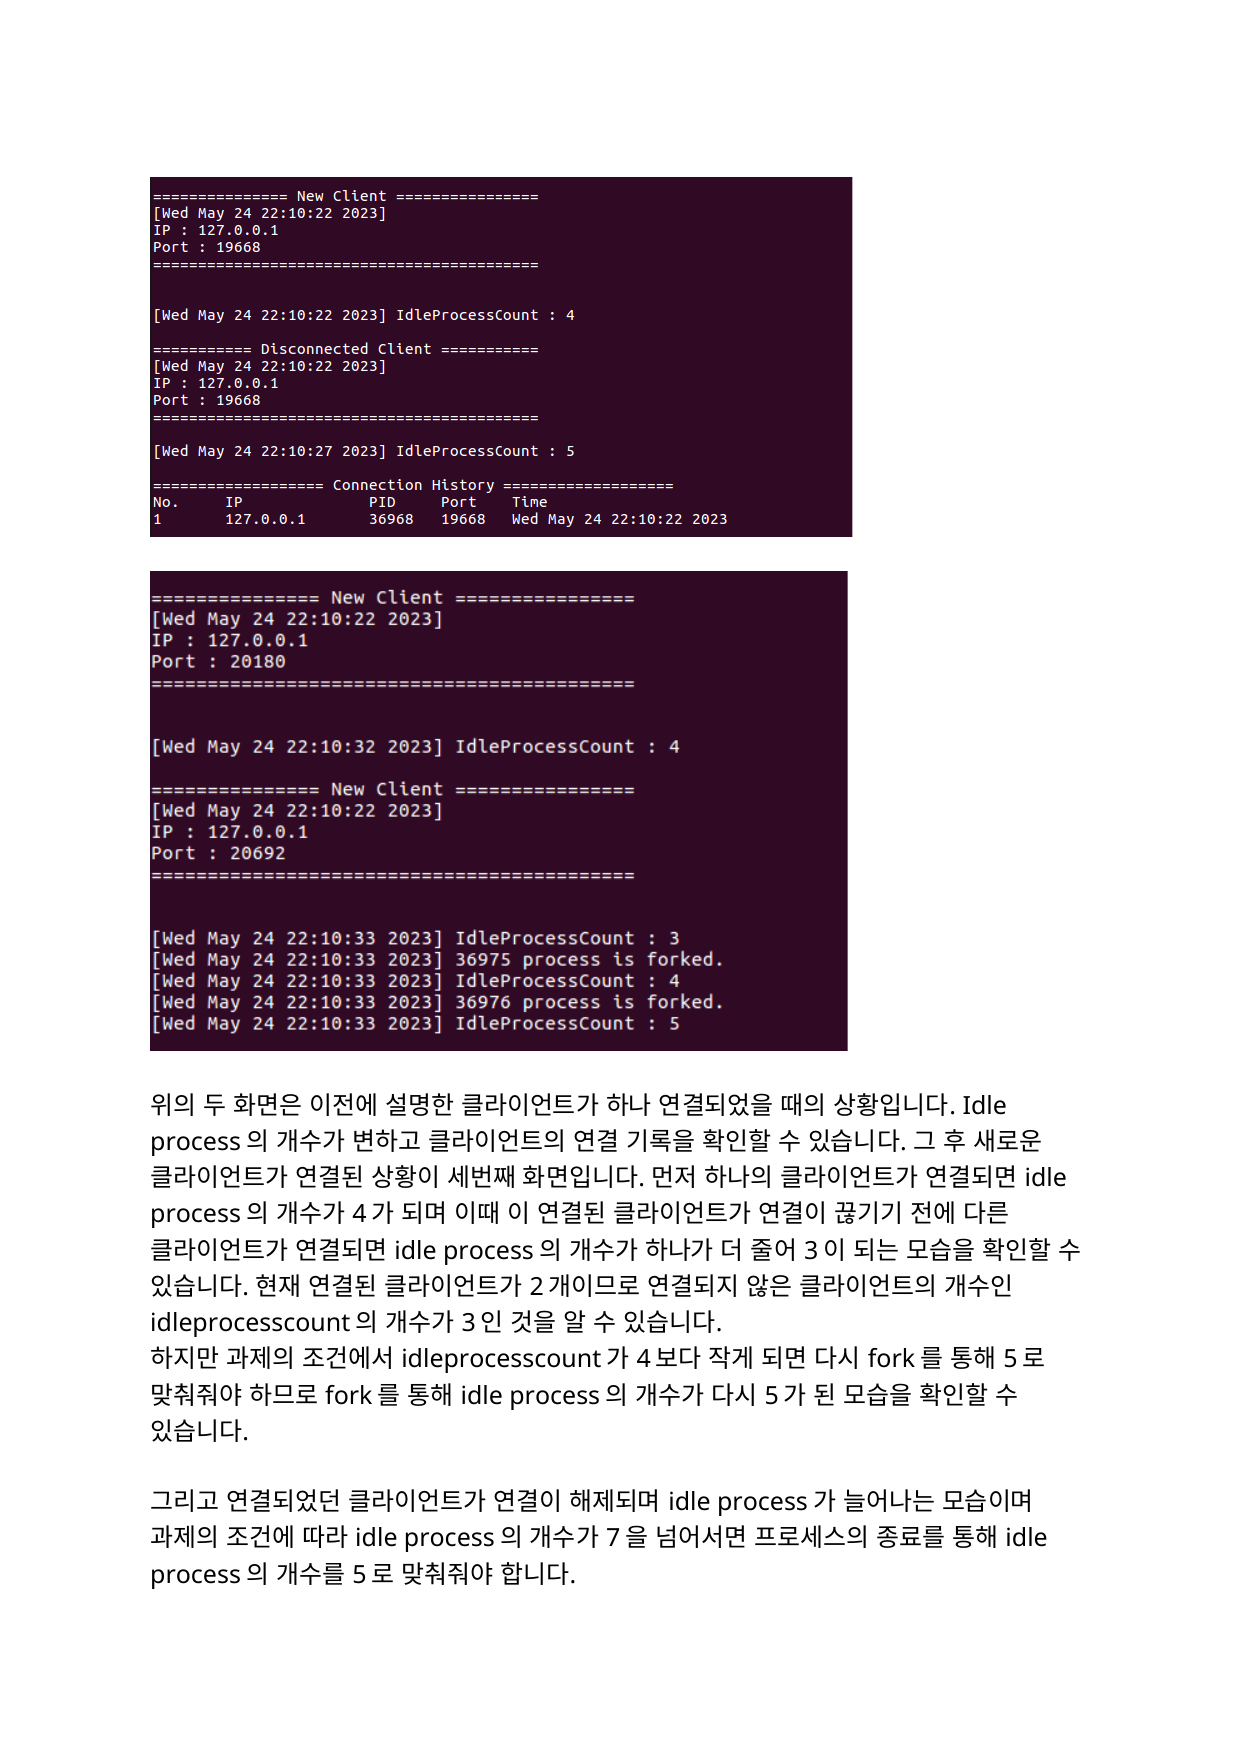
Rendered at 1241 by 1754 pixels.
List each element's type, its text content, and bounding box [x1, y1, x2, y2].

text 하지만 과제의 조건에서 idleprocesscount가 4보다 작게 되면 다시 fork를 통해 5로 맞춰줘야 하므로 fork를 통해 idle process의 개수가 다시 5가 된 모습을 확인할 수 있습니다. [150, 1339, 1090, 1448]
picture [150, 571, 848, 1051]
text 위의 두 화면은 이전에 설명한 클라이언트가 하나 연결되었을 때의 상황입니다. Idle process의 개수가 변하고 클라이언트의 연결 기록을 확인할 수 있습니다. 그 후 새로운 클라이언트가 연결된 상황이 세번째 화면입니다. 먼저 하나의 클라이언트가 연결되면 idle process의 개수가 4가 되며 이때 이 연결된 클라이언트가 연결이 끊기기 전에 다른 클라이언트가 연결되면 idle process의 개수가 하나가 더 줄어 3이 되는 모습을 확인할 수 있습니다. 현재 연결된 클라이언트가 2개이므로 연결되지 않은 클라이언트의 개수인 idleprocesscount의 개수가 3인 것을 알 수 있습니다. [150, 1085, 1090, 1339]
text 그리고 연결되었던 클라이언트가 연결이 해제되며 idle process가 늘어나는 모습이며 과제의 조건에 따라 idle process의 개수가 7을 넘어서면 프로세스의 종료를 통해 idle process의 개수를 5로 맞춰줘야 합니다. [150, 1482, 1090, 1590]
picture [150, 177, 853, 537]
